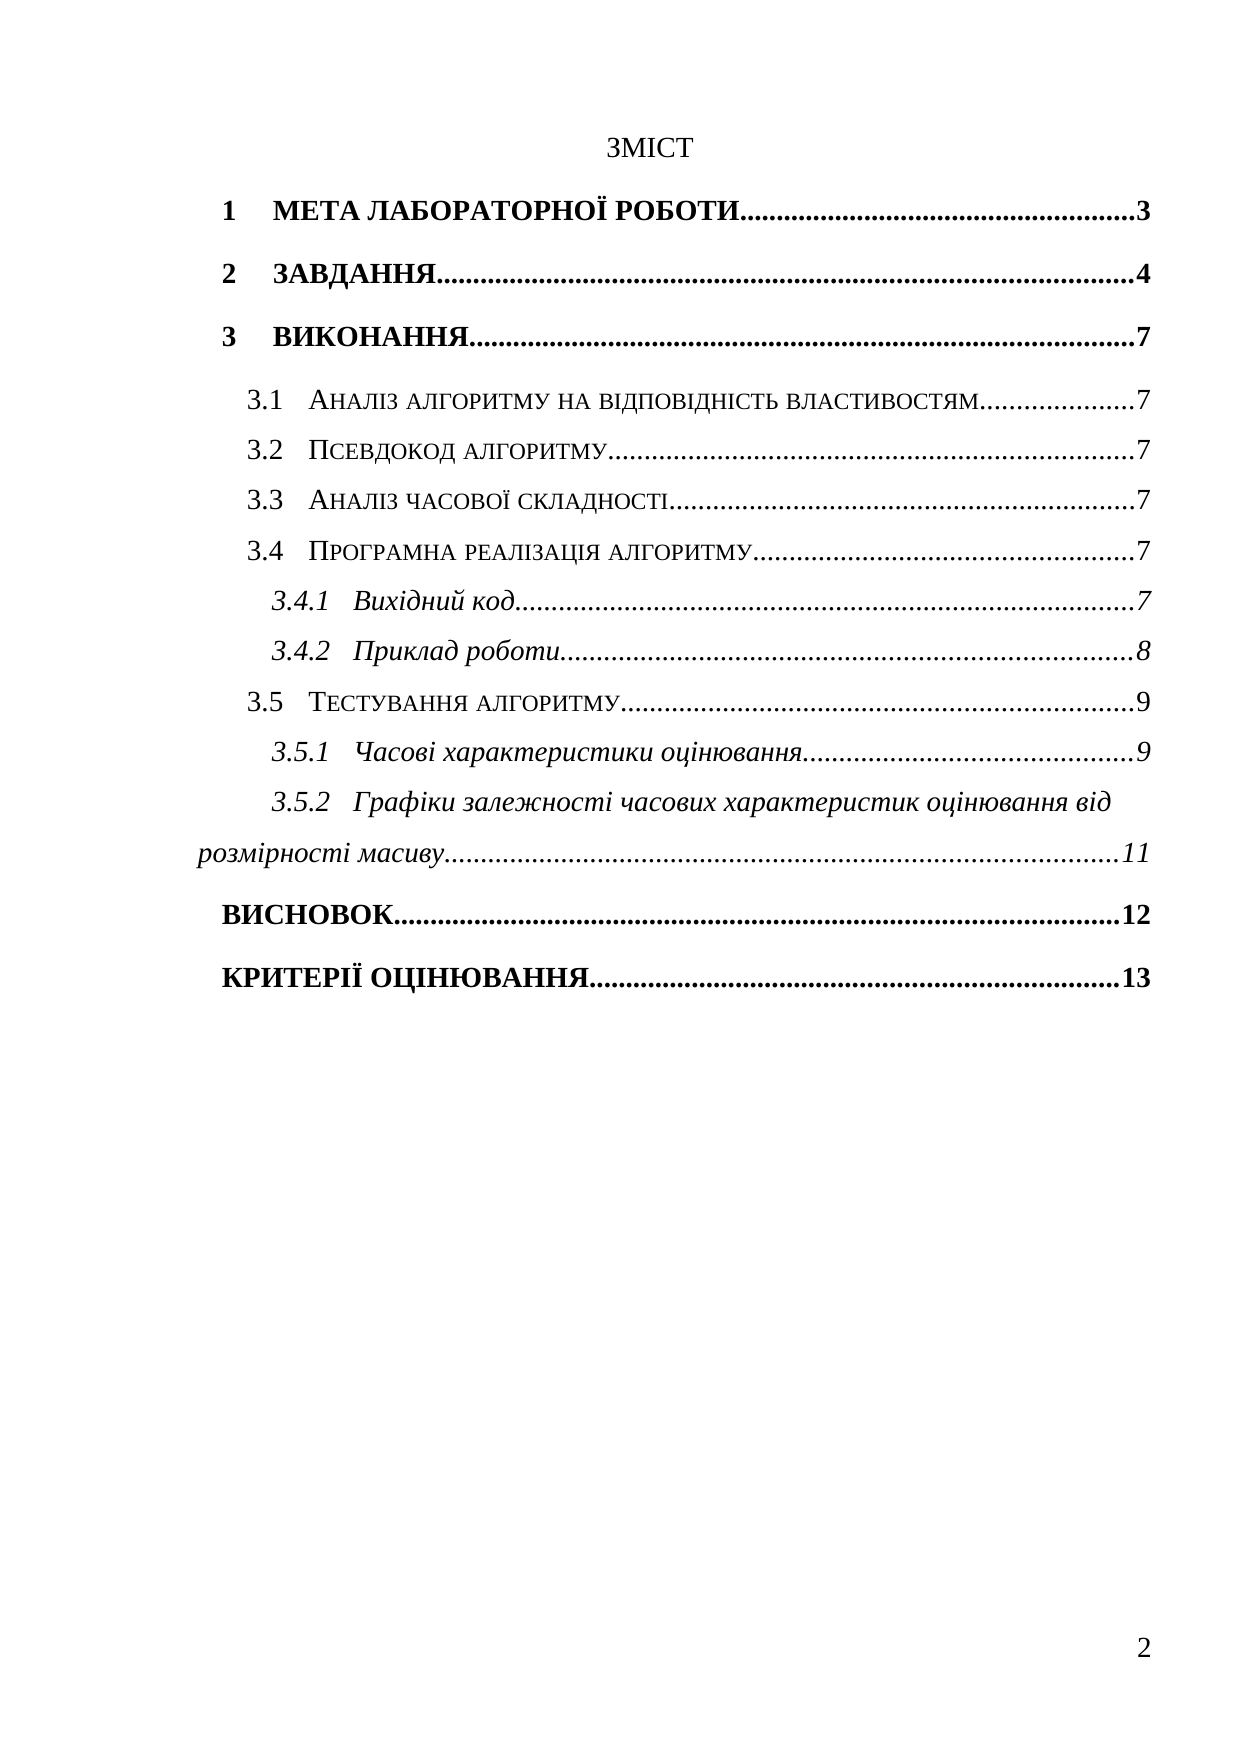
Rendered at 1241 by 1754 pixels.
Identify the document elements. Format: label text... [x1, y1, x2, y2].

text 3.2 Псевдокод алгоритму 7 [173, 432, 1152, 466]
text 3.4.2 Приклад роботи 8 [198, 633, 1152, 667]
text 3 Виконання 7 [148, 319, 1152, 353]
text 3.5 Тестування алгоритму 9 [173, 684, 1152, 717]
text 3.5.1 Часові характеристики оцінювання 9 [198, 734, 1152, 768]
text 3.4 Програмна реалізація алгоритму 7 [173, 533, 1152, 566]
text 3.4.1 Вихідний код 7 [198, 583, 1152, 617]
text Висновок 12 [148, 897, 1152, 931]
text 3.5.2 Графіки залежності часових характеристик оцінювання від розмірності масиву 11 [198, 784, 1152, 868]
text 3.3 Аналіз часової складності 7 [173, 482, 1152, 516]
text Критерії оцінювання 13 [148, 960, 1152, 994]
text Зміст [148, 131, 1152, 164]
text 1 Мета лабораторної роботи 3 [148, 193, 1152, 227]
text 3.1 Аналіз алгоритму на відповідність властивостям 7 [173, 382, 1152, 415]
text 2 ЗаВдання 4 [148, 256, 1152, 290]
